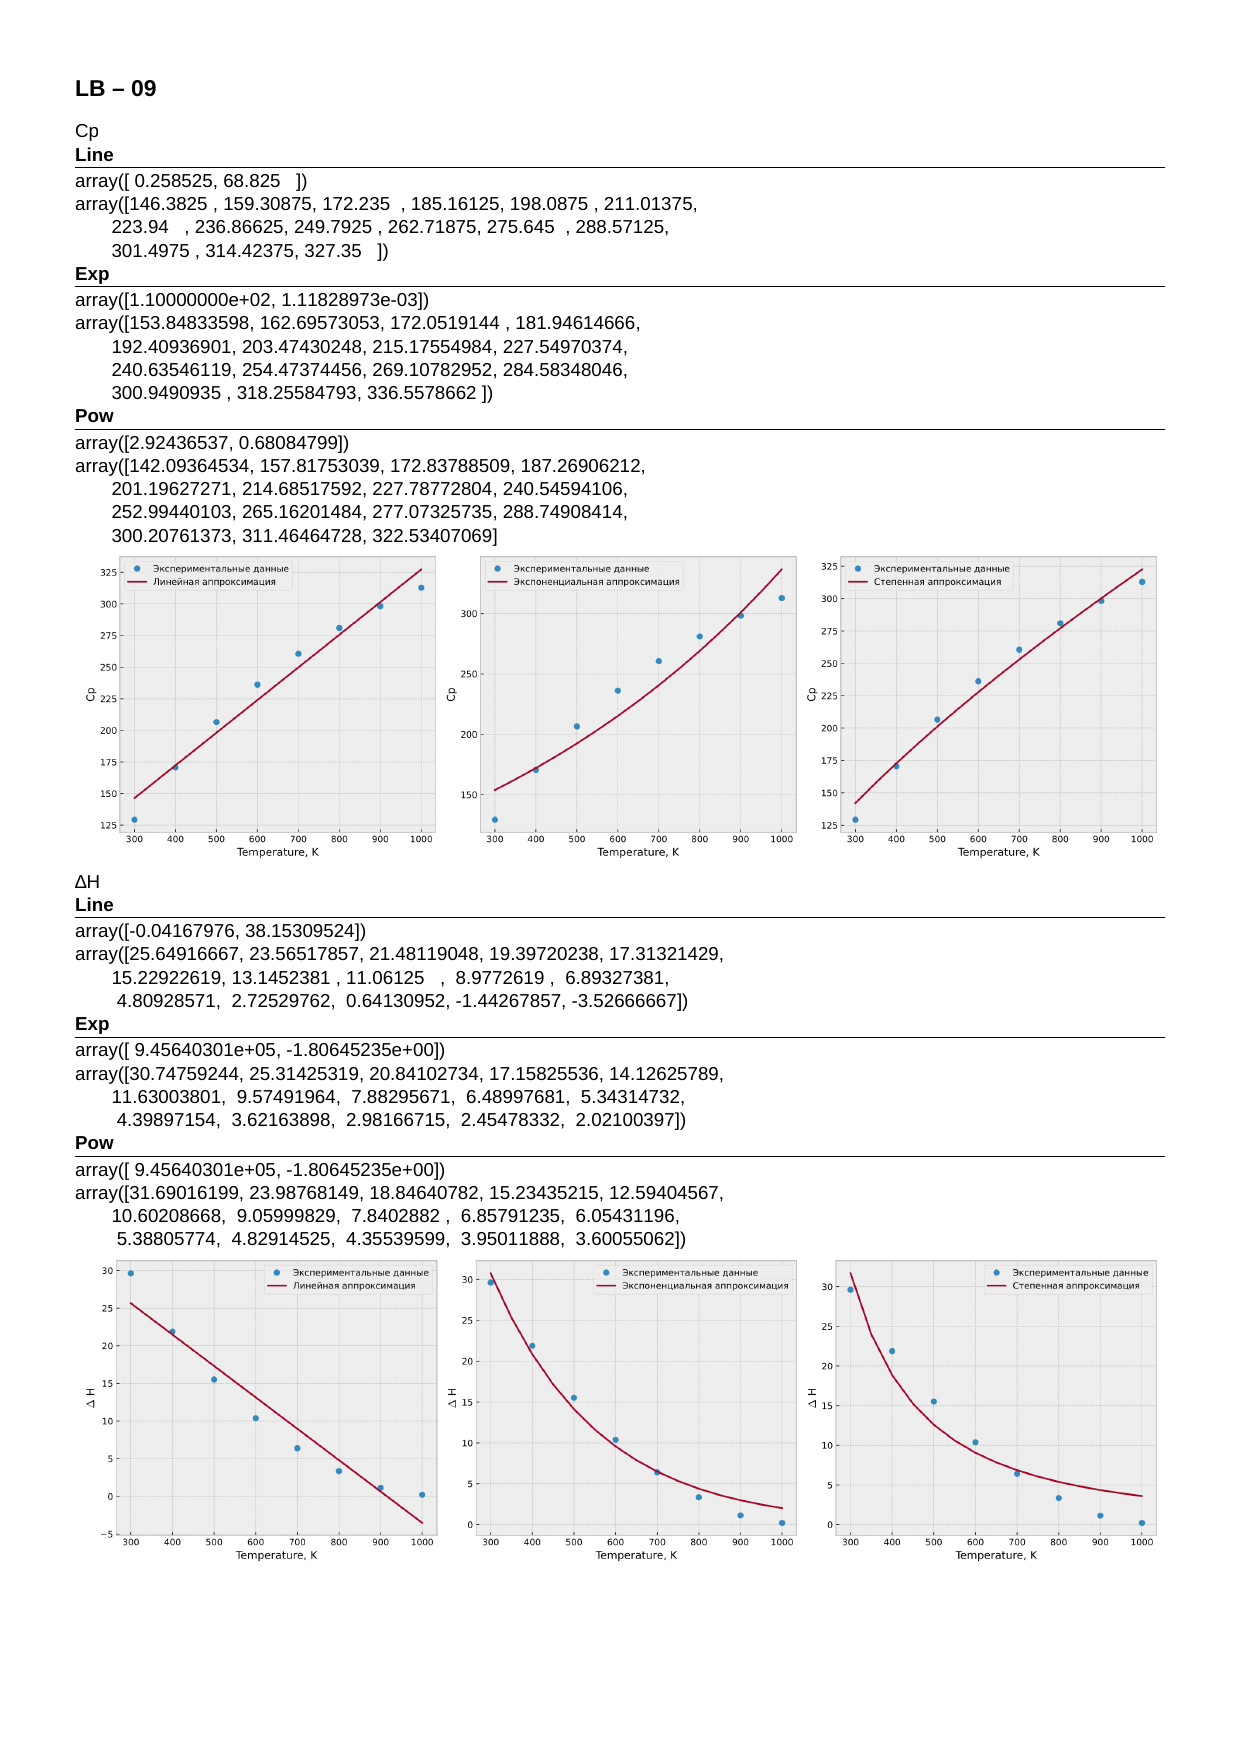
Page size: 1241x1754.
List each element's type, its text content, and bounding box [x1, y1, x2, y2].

text 300.9490935 , 318.25584793, 336.5578662 ]) [75, 382, 1165, 403]
text array([2.92436537, 0.68084799]) [75, 431, 1165, 453]
picture [75, 547, 1166, 869]
text 252.99440103, 265.16201484, 277.07325735, 288.74908414, [75, 501, 1165, 523]
text 192.40936901, 203.47430248, 215.17554984, 227.54970374, [75, 335, 1165, 357]
text array([146.3825 , 159.30875, 172.235 , 185.16125, 198.0875 , 211.01375, [75, 193, 1165, 214]
text array([142.09364534, 157.81753039, 172.83788509, 187.26906212, [75, 455, 1165, 476]
text array([31.69016199, 23.98768149, 18.84640782, 15.23435215, 12.59404567, [75, 1182, 1165, 1203]
text Exp [75, 263, 1165, 286]
text 11.63003801, 9.57491964, 7.88295671, 6.48997681, 5.34314732, [75, 1086, 1165, 1107]
text 223.94 , 236.86625, 249.7925 , 262.71875, 275.645 , 288.57125, [75, 216, 1165, 238]
text array([ 0.258525, 68.825 ]) [75, 170, 1165, 191]
text array([-0.04167976, 38.15309524]) [75, 920, 1165, 942]
text array([ 9.45640301e+05, -1.80645235e+00]) [75, 1158, 1165, 1180]
text array([25.64916667, 23.56517857, 21.48119048, 19.39720238, 17.31321429, [75, 943, 1165, 965]
text array([153.84833598, 162.69573053, 172.0519144 , 181.94614666, [75, 312, 1165, 334]
text 201.19627271, 214.68517592, 227.78772804, 240.54594106, [75, 478, 1165, 499]
text 15.22922619, 13.1452381 , 11.06125 , 8.9772619 , 6.89327381, [75, 966, 1165, 988]
text 4.39897154, 3.62163898, 2.98166715, 2.45478332, 2.02100397]) [75, 1109, 1165, 1131]
text Pow [75, 405, 1165, 429]
text Exp [75, 1013, 1165, 1037]
text 5.38805774, 4.82914525, 4.35539599, 3.95011888, 3.60055062]) [75, 1228, 1165, 1250]
text Pow [75, 1132, 1165, 1156]
text Cp [75, 120, 1165, 142]
text 301.4975 , 314.42375, 327.35 ]) [75, 239, 1165, 261]
text 240.63546119, 254.47374456, 269.10782952, 284.58348046, [75, 359, 1165, 380]
text array([30.74759244, 25.31425319, 20.84102734, 17.15825536, 14.12625789, [75, 1062, 1165, 1084]
text ∆H [75, 870, 1165, 892]
text LB – 09 [75, 75, 1165, 101]
text Line [75, 894, 1165, 917]
text 10.60208668, 9.05999829, 7.8402882 , 6.85791235, 6.05431196, [75, 1205, 1165, 1227]
picture [75, 1251, 1166, 1572]
text 4.80928571, 2.72529762, 0.64130952, -1.44267857, -3.52666667]) [75, 990, 1165, 1011]
text Line [75, 143, 1165, 167]
text 300.20761373, 311.46464728, 322.53407069] [75, 524, 1165, 546]
text array([1.10000000e+02, 1.11828973e-03]) [75, 289, 1165, 311]
text array([ 9.45640301e+05, -1.80645235e+00]) [75, 1039, 1165, 1061]
